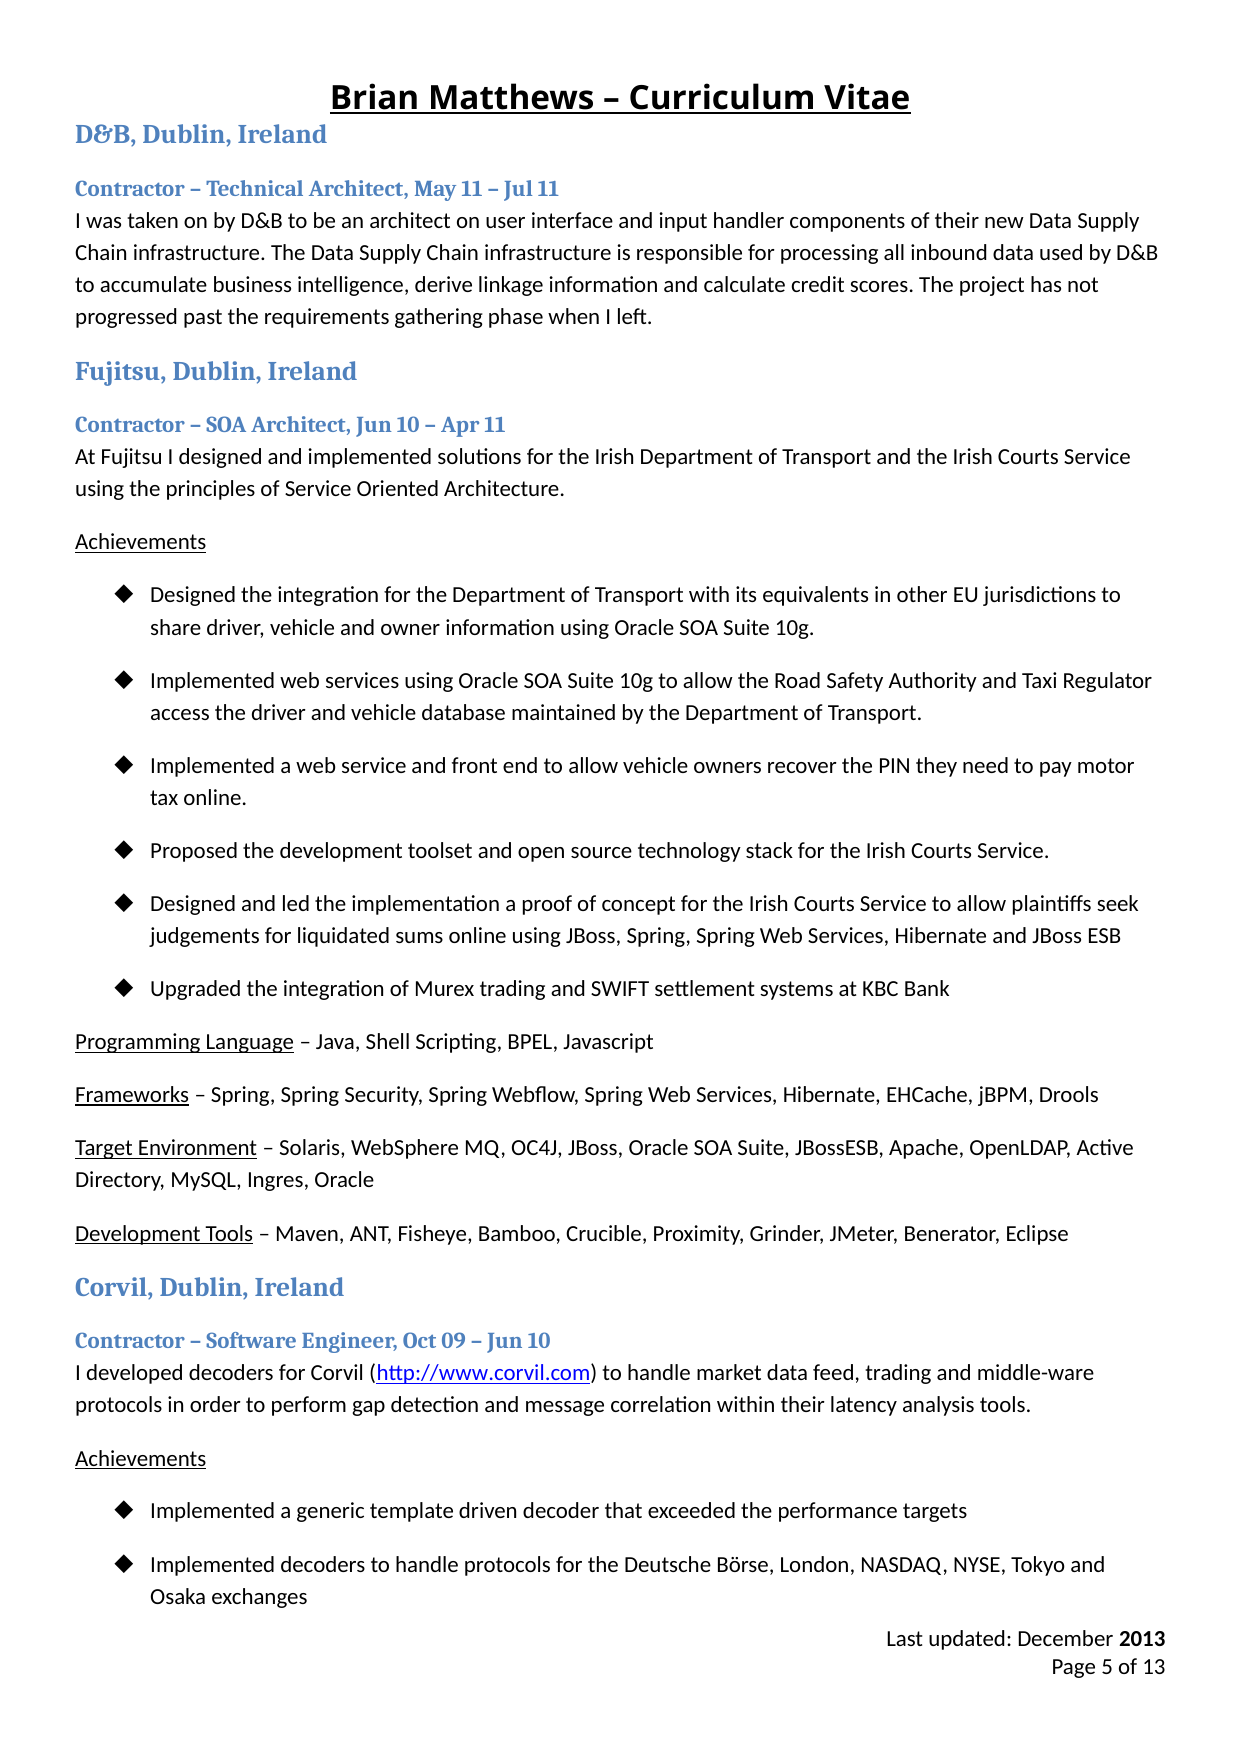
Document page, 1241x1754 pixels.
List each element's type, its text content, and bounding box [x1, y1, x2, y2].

subtitle D&B, Dublin, Ireland [75, 119, 1165, 150]
list Implemented a generic template driven decoder that exceeded the performance targets [112, 1497, 1165, 1525]
text Achievements [75, 527, 1165, 556]
list Proposed the development toolset and open source technology stack for the Irish Courts Service. [112, 836, 1165, 864]
subtitle Fujitsu, Dublin, Ireland [75, 356, 1165, 387]
subtitle Contractor – Technical Architect, May 11 – Jul 11 [75, 176, 1165, 202]
list Designed the integration for the Department of Transport with its equivalents in other EU jurisdictions to share driver, vehicle and owner information using Oracle SOA Suite 10g. [112, 581, 1165, 641]
subtitle Corvil, Dublin, Ireland [75, 1272, 1165, 1303]
text Achievements [75, 1444, 1165, 1472]
list Upgraded the integration of Murex trading and SWIFT settlement systems at KBC Bank [112, 974, 1165, 1002]
list Implemented decoders to handle protocols for the Deutsche Börse, London, NASDAQ, NYSE, Tokyo and Osaka exchanges [112, 1550, 1165, 1610]
subtitle Contractor – SOA Architect, Jun 10 – Apr 11 [75, 412, 1165, 438]
subtitle Contractor – Software Engineer, Oct 09 – Jun 10 [75, 1328, 1165, 1354]
list Designed and led the implementation a proof of concept for the Irish Courts Service to allow plaintiffs seek judgements for liquidated sums online using JBoss, Spring, Spring Web Services, Hibernate and JBoss ESB [112, 889, 1165, 949]
text Frameworks – Spring, Spring Security, Spring Webflow, Spring Web Services, Hibernate, EHCache, jBPM, Drools [75, 1080, 1165, 1108]
list Implemented a web service and front end to allow vehicle owners recover the PIN they need to pay motor tax online. [112, 751, 1165, 811]
text Programming Language – Java, Shell Scripting, BPEL, Javascript [75, 1027, 1165, 1055]
list Implemented web services using Oracle SOA Suite 10g to allow the Road Safety Authority and Taxi Regulator access the driver and vehicle database maintained by the Department of Transport. [112, 666, 1165, 726]
text Development Tools – Maven, ANT, Fisheye, Bamboo, Crucible, Proximity, Grinder, JMeter, Benerator, Eclipse [75, 1219, 1165, 1247]
text Target Environment – Solaris, WebSphere MQ, OC4J, JBoss, Oracle SOA Suite, JBossESB, Apache, OpenLDAP, Active Directory, MySQL, Ingres, Oracle [75, 1133, 1165, 1194]
text At Fujitsu I designed and implemented solutions for the Irish Department of Transport and the Irish Courts Service using the principles of Service Oriented Architecture. [75, 442, 1165, 502]
text I was taken on by D&B to be an architect on user interface and input handler components of their new Data Supply Chain infrastructure. The Data Supply Chain infrastructure is responsible for processing all inbound data used by D&B to accumulate business intelligence, derive linkage information and calculate credit scores. The project has not progressed past the requirements gathering phase when I left. [75, 206, 1165, 331]
text I developed decoders for Corvil (http://www.corvil.com) to handle market data feed, trading and middle-ware protocols in order to perform gap detection and message correlation within their latency analysis tools. [75, 1358, 1165, 1419]
